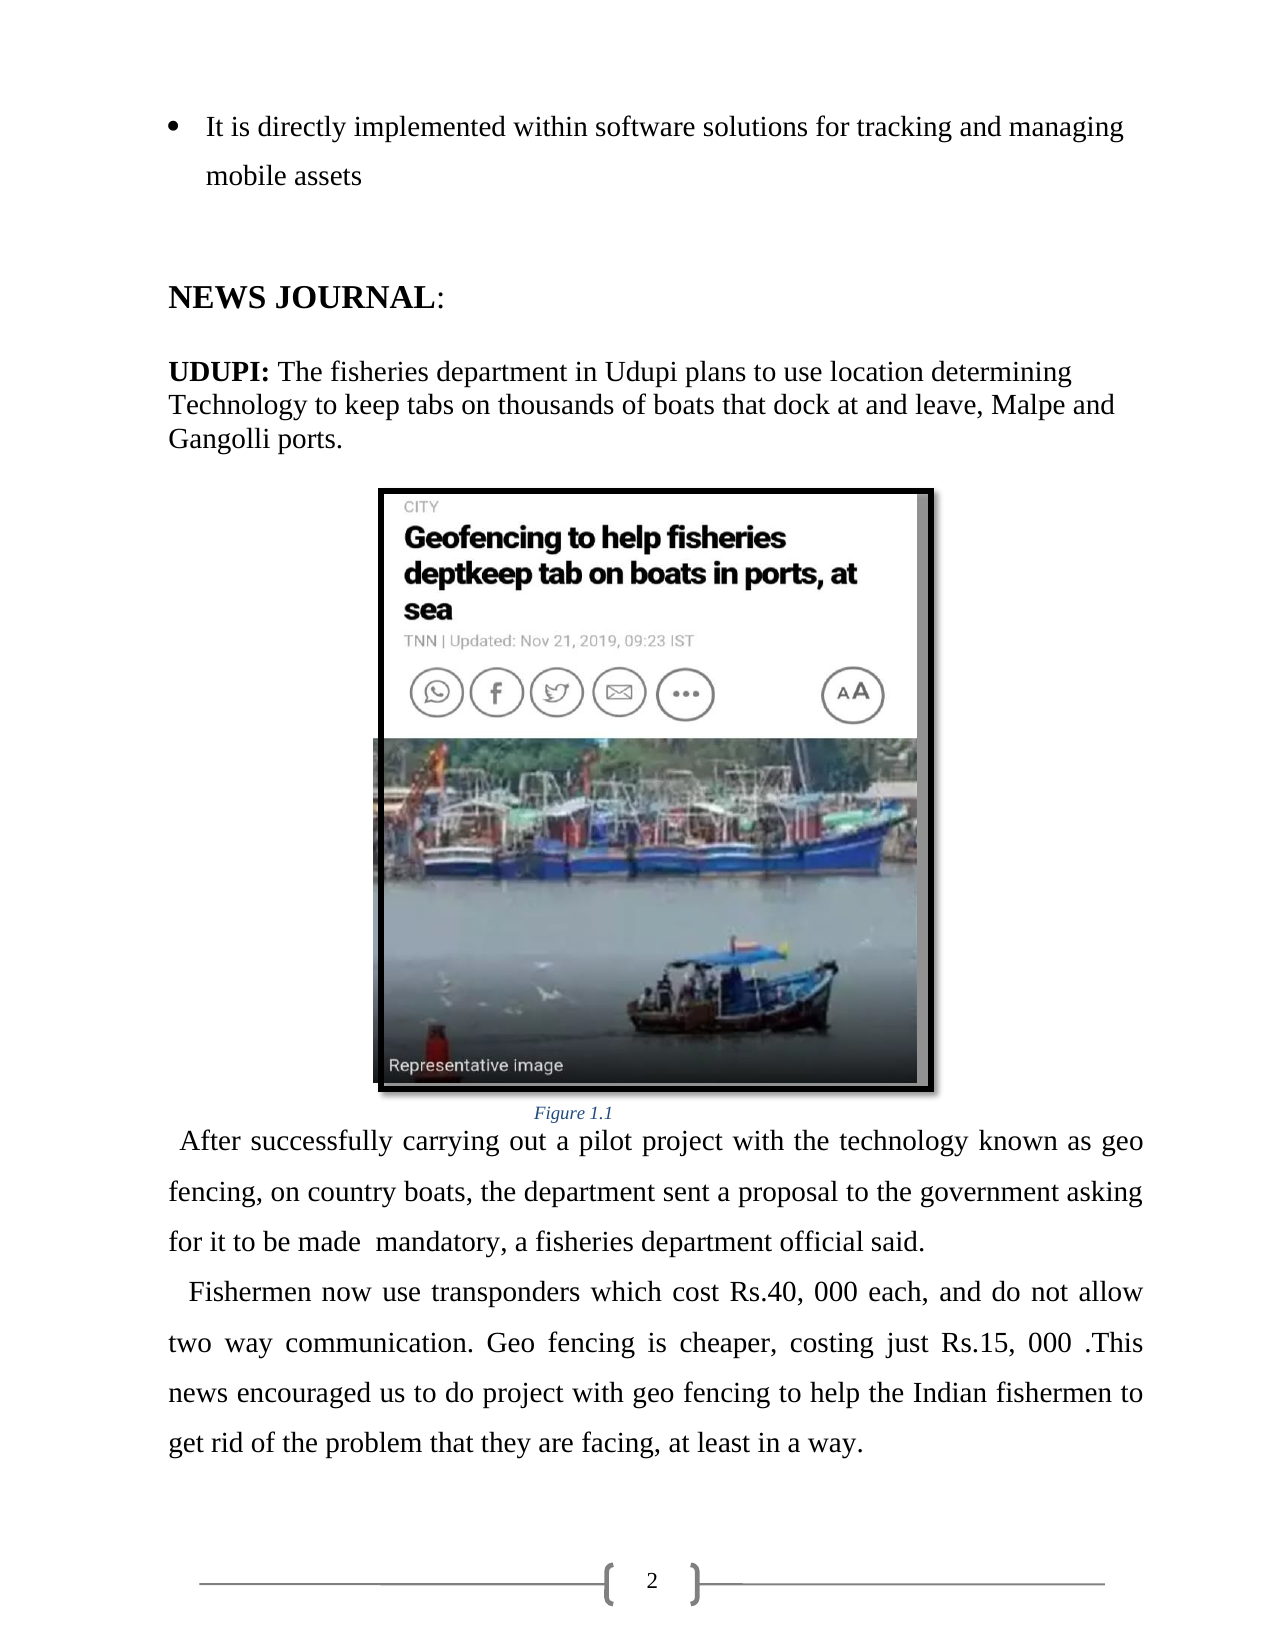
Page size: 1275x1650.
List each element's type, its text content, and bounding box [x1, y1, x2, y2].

text Fishermen now use transponders which cost Rs.40, 000 each, and do not allow two way communication. Geo fencing is cheaper, costing just Rs.15, 000 .This news encouraged us to do project with geo fencing to help the Indian fishermen to get rid of the problem that they are facing, at least in a way. [168, 1274, 1144, 1459]
subtitle UDUPI: The fisheries department in Udupi plans to use location determining [168, 354, 1275, 387]
subtitle NEWS JOURNAL: [168, 277, 1275, 315]
subtitle Gangolli ports. [168, 421, 1275, 454]
picture [373, 483, 947, 1105]
subtitle Technology to keep tabs on thousands of boats that dock at and leave, Malpe and [168, 387, 1275, 421]
list It is directly implemented within software solutions for tracking and managing mobile assets [168, 109, 1144, 192]
